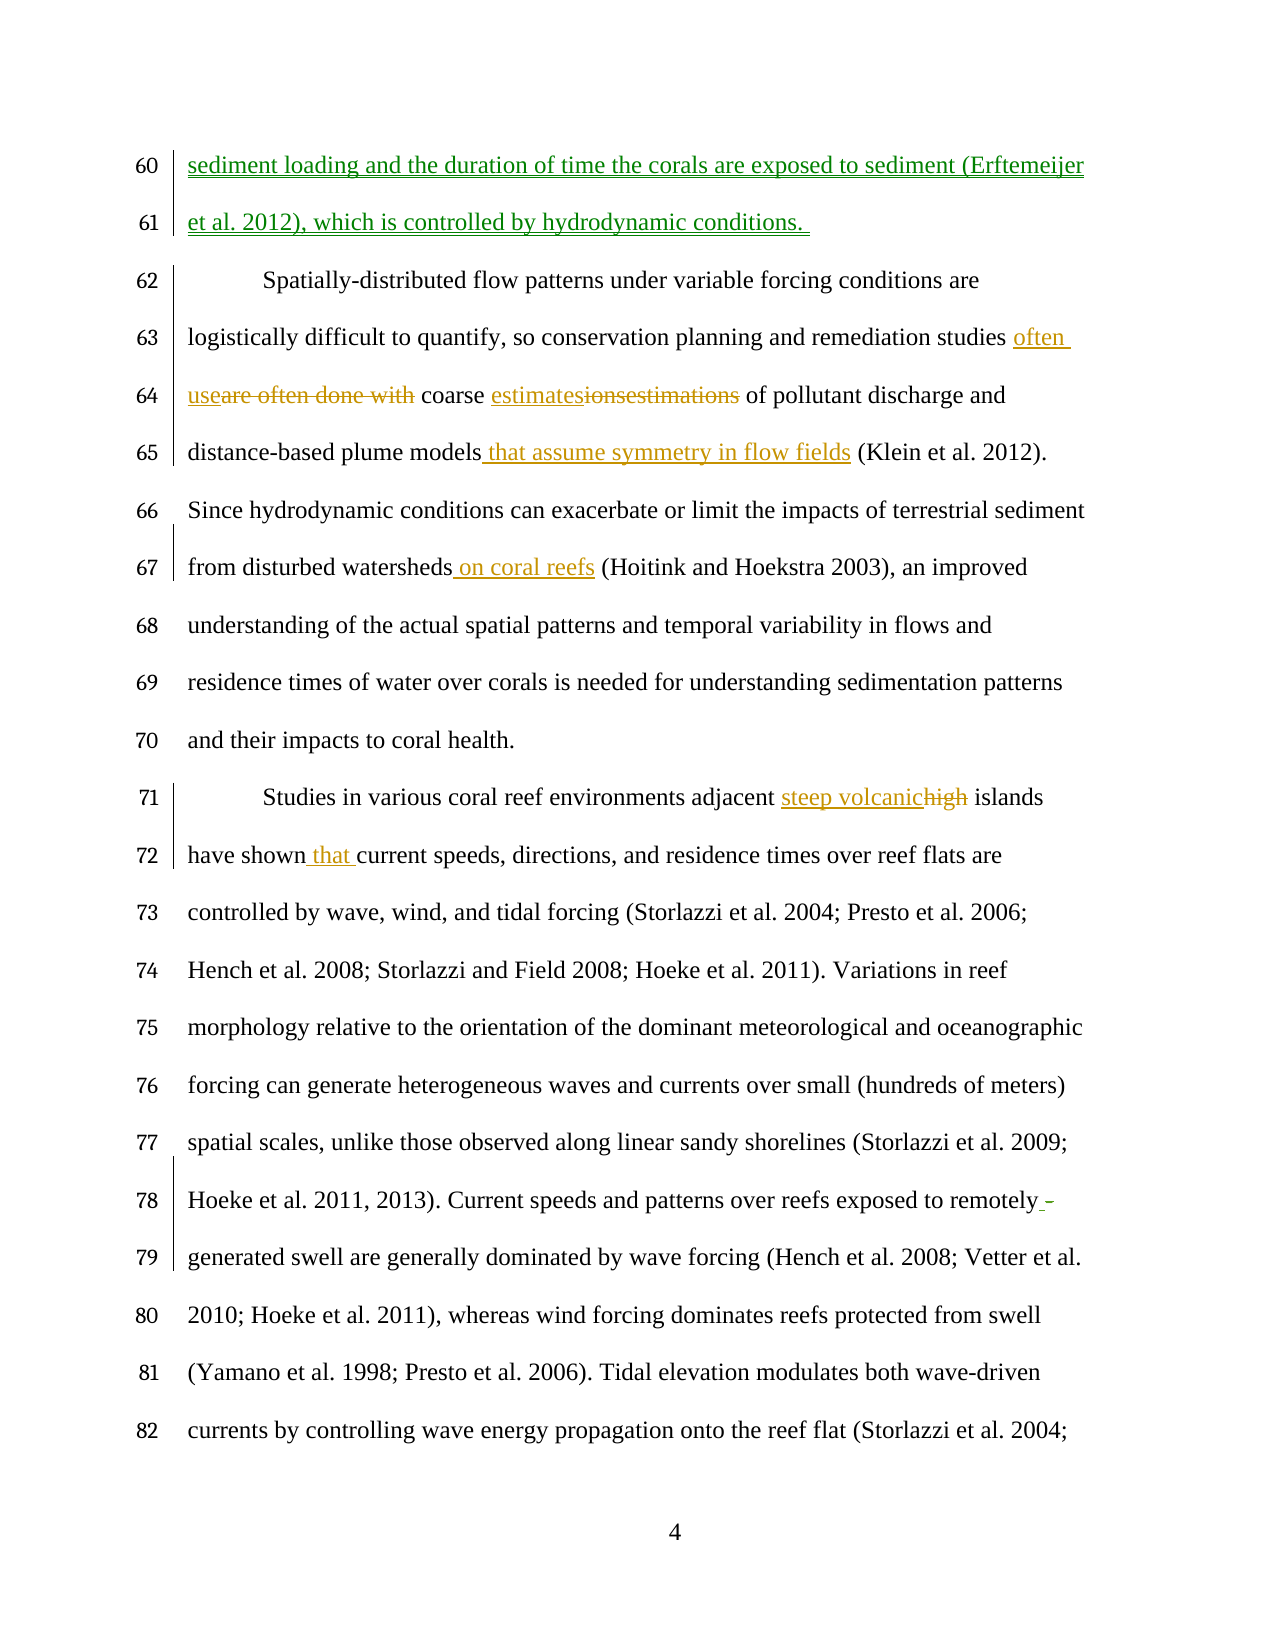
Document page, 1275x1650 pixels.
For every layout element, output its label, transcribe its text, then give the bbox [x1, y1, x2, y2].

text Spatially-distributed flow patterns under variable forcing conditions are logistically difficult to quantify, so conservation planning and remediation studies coarse of pollutant discharge and distance-based plume models (Klein et al. 2012). Since hydrodynamic conditions can exacerbate or limit the impacts of terrestrial sediment from disturbed watersheds (Hoitink and Hoekstra 2003), an improved understanding of the actual spatial patterns and temporal variability in flows and residence times of water over corals is needed for understanding sedimentation patterns and their impacts to coral health. [187, 265, 1087, 754]
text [187, 782, 1087, 1444]
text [187, 150, 1087, 236]
